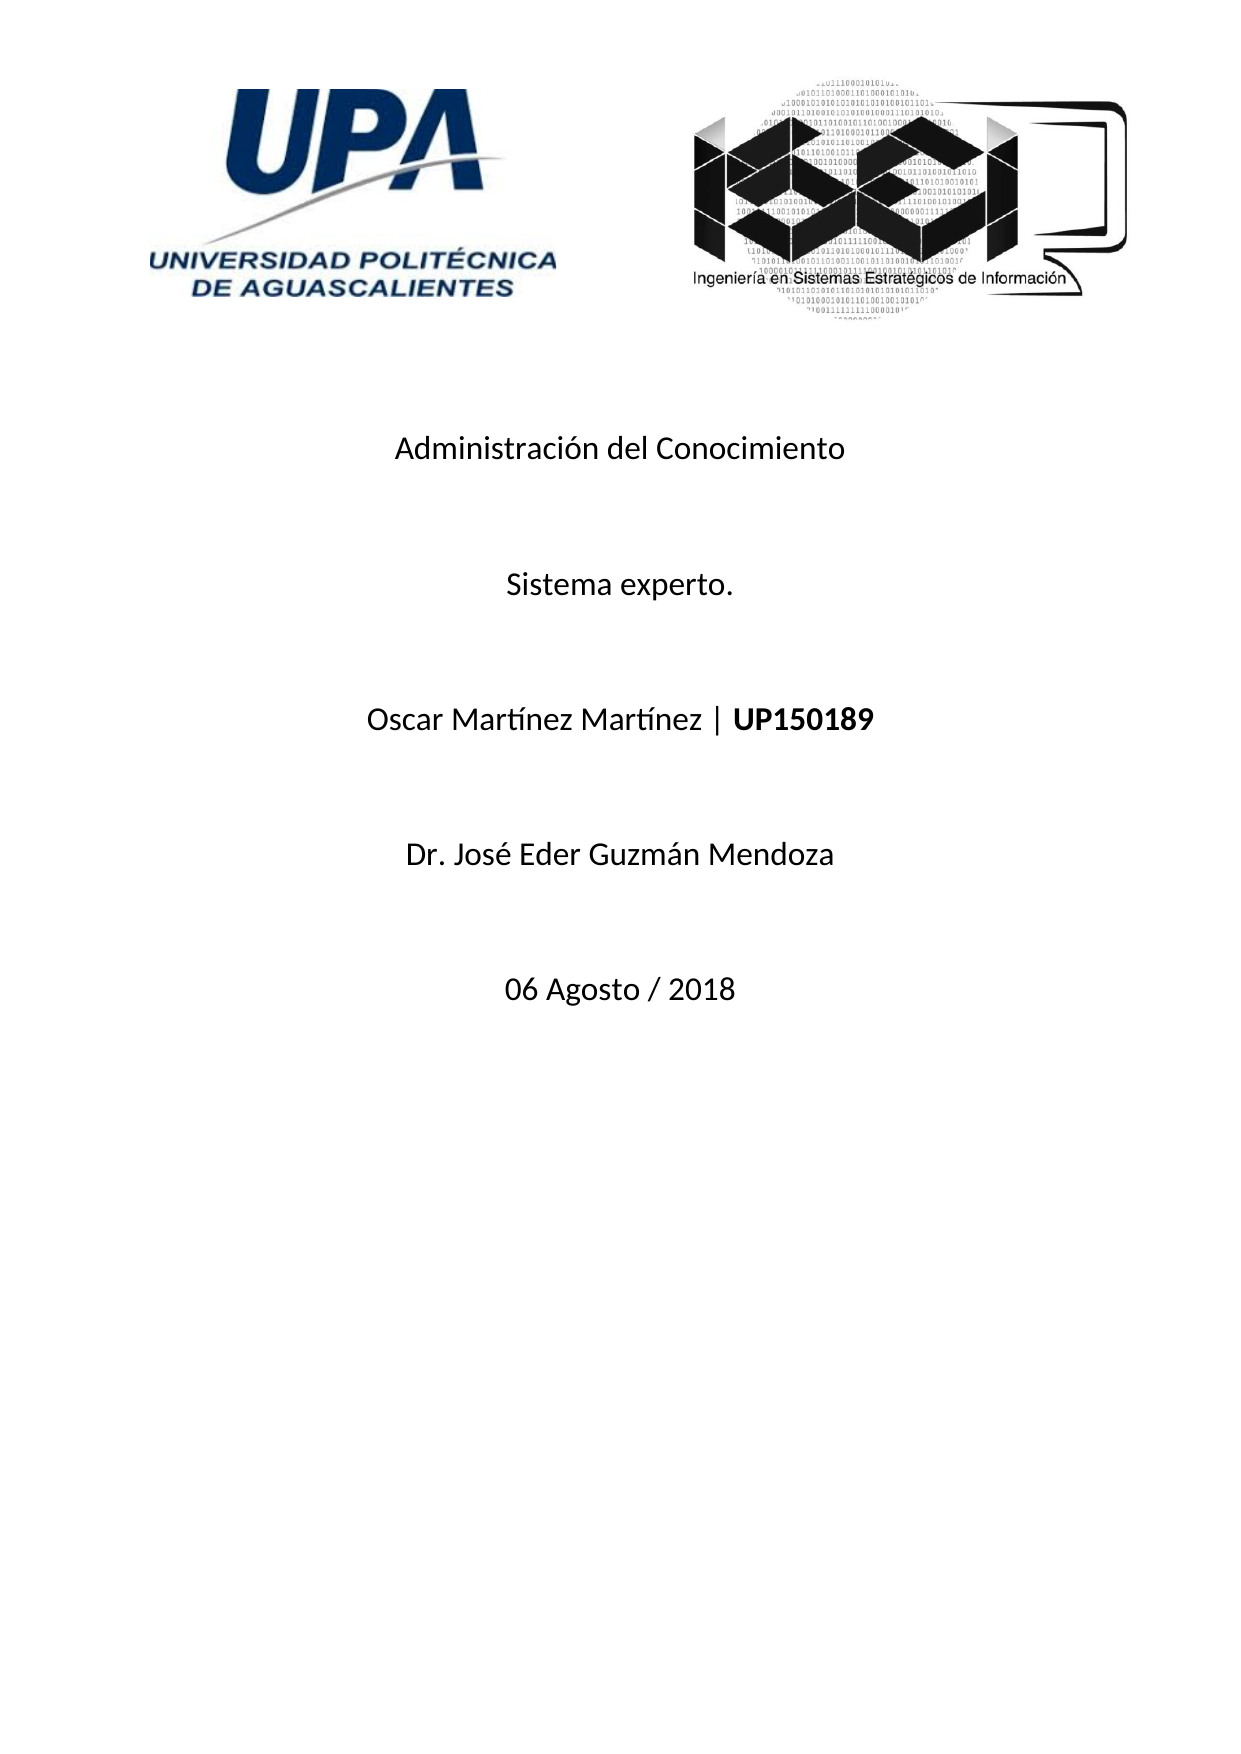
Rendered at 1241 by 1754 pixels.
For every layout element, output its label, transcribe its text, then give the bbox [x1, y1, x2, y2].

text Dr. José Eder Guzmán Mendoza [177, 833, 1063, 874]
text 06 Agosto / 2018 [177, 968, 1063, 1009]
text Administración del Conocimiento [177, 427, 1063, 468]
picture [676, 73, 1134, 334]
text Oscar Martínez Martínez | UP150189 [177, 698, 1063, 738]
text Sistema experto. [177, 562, 1063, 603]
picture [150, 89, 557, 297]
